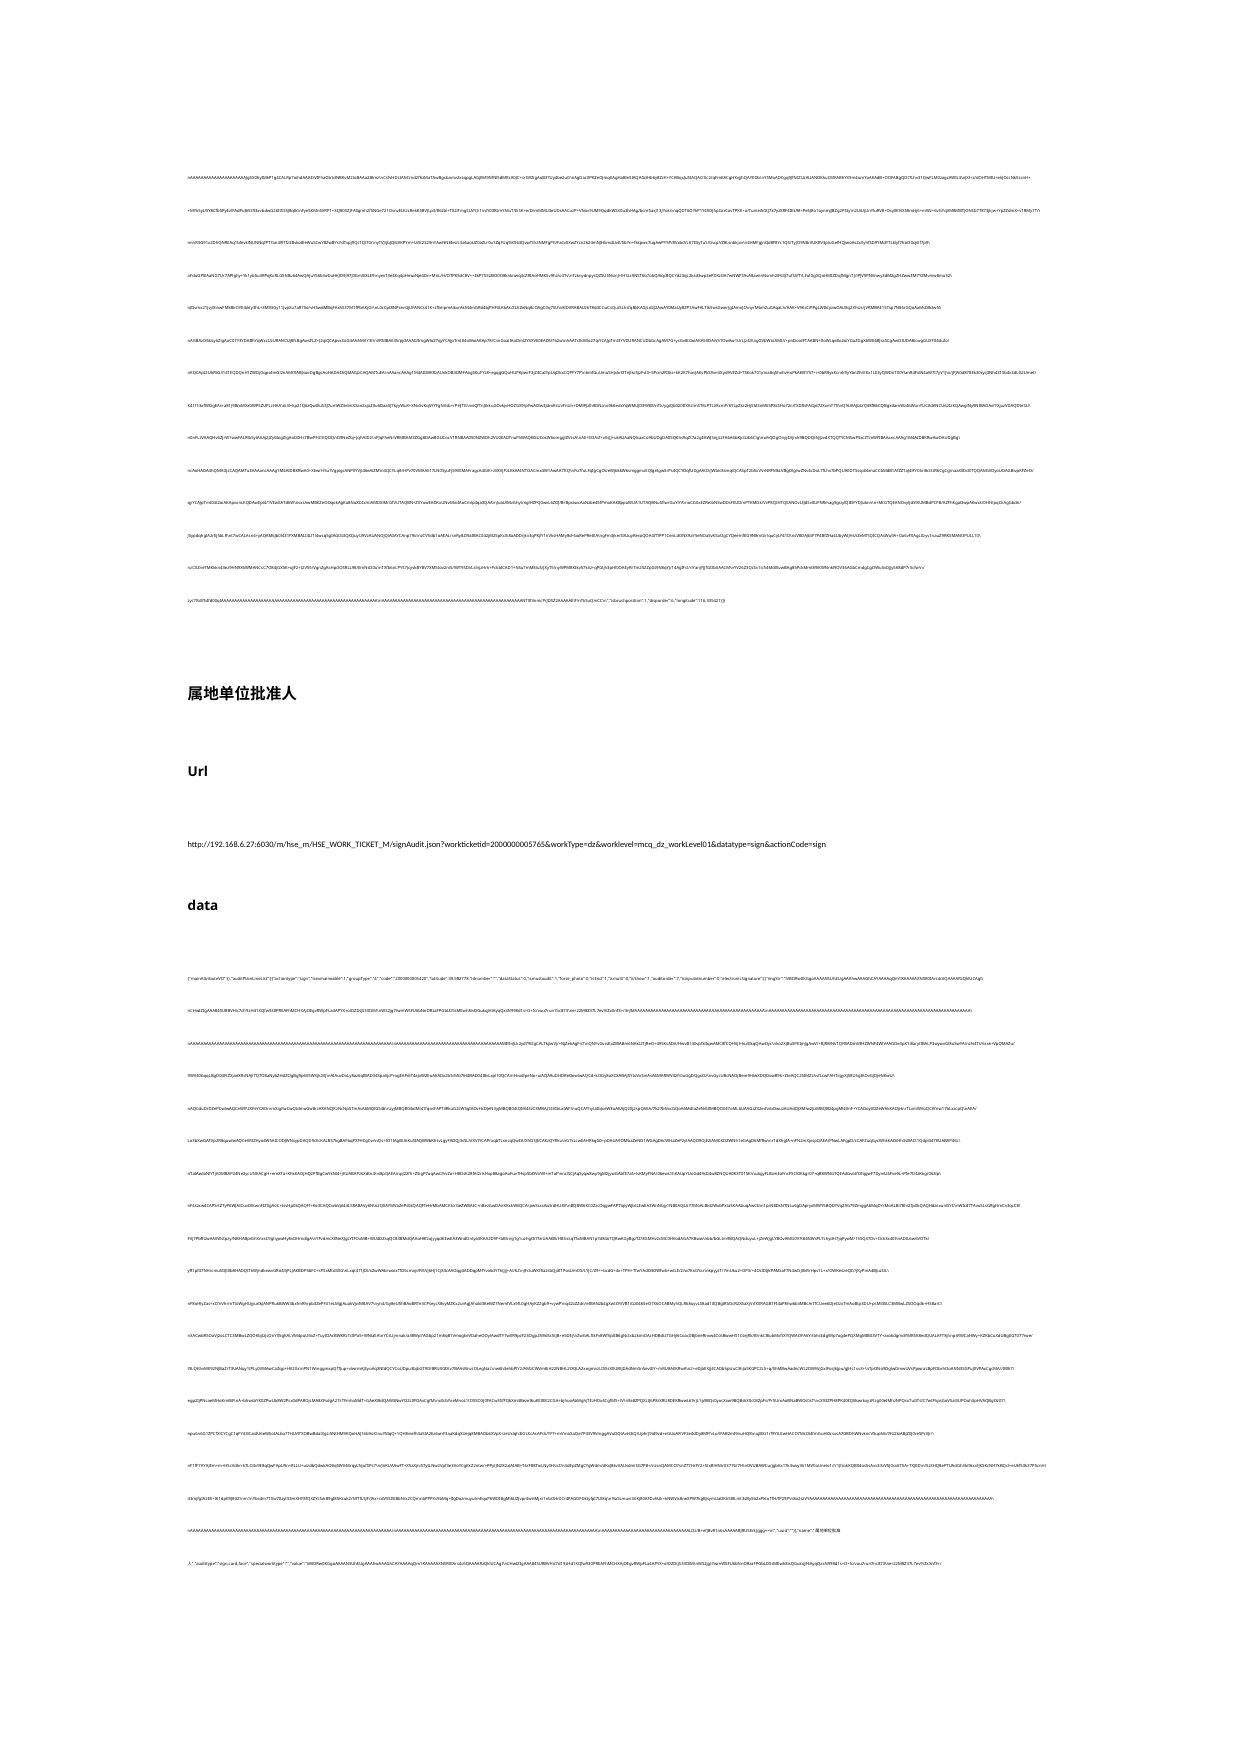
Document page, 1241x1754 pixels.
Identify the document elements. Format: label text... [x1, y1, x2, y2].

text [187, 162, 1053, 617]
subtitle Url [187, 755, 1053, 787]
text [187, 962, 1053, 1580]
subtitle data [187, 889, 1053, 922]
subtitle 属地单位批准人 [187, 677, 1053, 709]
text http://192.168.6.27:6030/m/hse_m/HSE_WORK_TICKET_M/signAudit.json?workticketid=2000000005765&workType=dz&worklevel=mcq_dz_workLevel01&datatype=sign&actionCode=sign [187, 828, 1053, 860]
